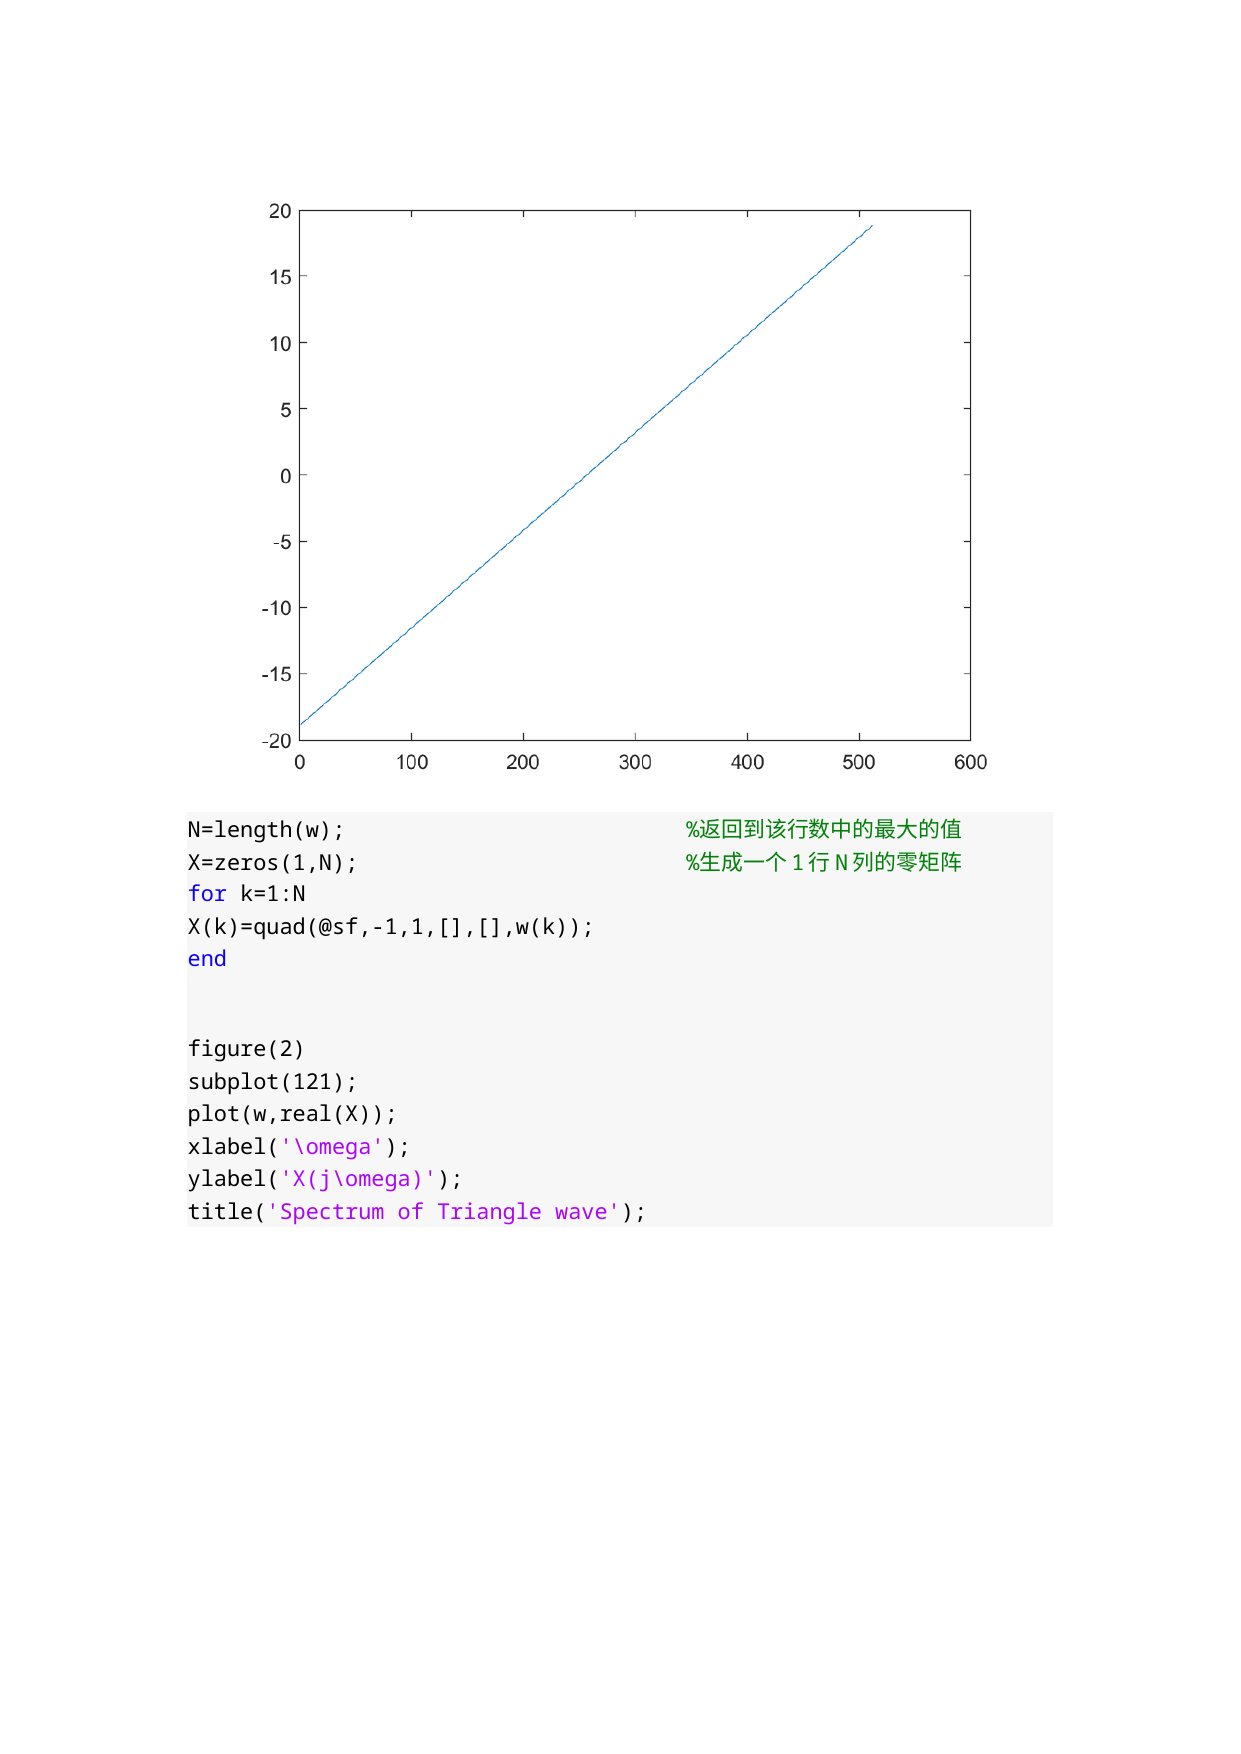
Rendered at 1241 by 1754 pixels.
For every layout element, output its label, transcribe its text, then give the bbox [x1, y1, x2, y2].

text ylabel('X(j\omega)'); [187, 1162, 1053, 1194]
text for k=1:N [187, 877, 1053, 909]
text subplot(121); [187, 1064, 1053, 1097]
text N=length(w); %返回到该行数中的最大的值 [187, 812, 1053, 844]
text X(k)=quad(@sf,-1,1,[],[],w(k)); [187, 909, 1053, 942]
picture [187, 162, 1053, 811]
text figure(2) [187, 1032, 1053, 1064]
text plot(w,real(X)); [187, 1097, 1053, 1129]
text xlabel('\omega'); [187, 1129, 1053, 1162]
text end [187, 942, 1053, 974]
text title('Spectrum of Triangle wave'); [187, 1194, 1053, 1227]
text X=zeros(1,N); %生成一个1行N列的零矩阵 [187, 844, 1053, 877]
